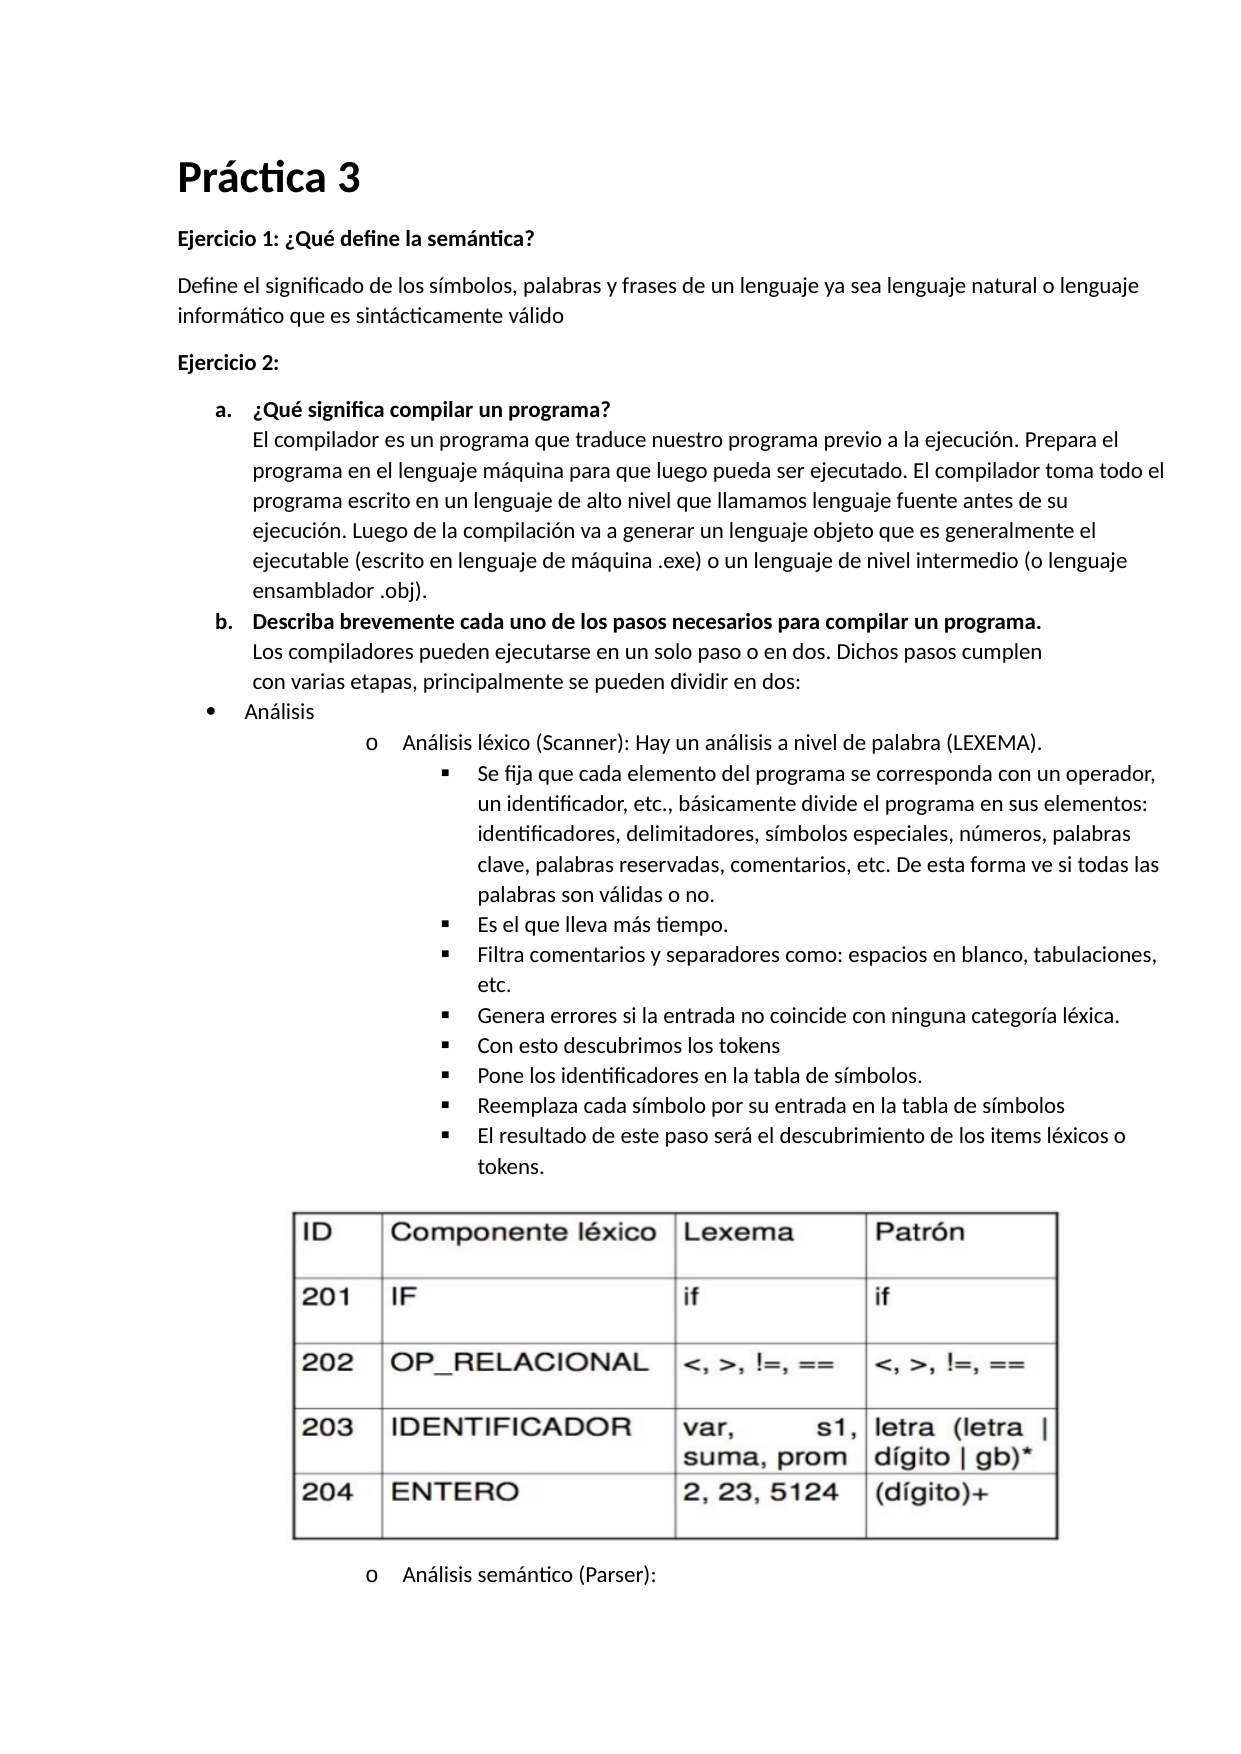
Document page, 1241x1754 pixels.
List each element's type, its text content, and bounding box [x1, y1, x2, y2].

list Filtra comentarios y separadores como: espacios en blanco, tabulaciones, etc. [440, 940, 1167, 999]
list Análisis [207, 697, 1167, 726]
text Práctica 3 [177, 148, 1167, 203]
list Análisis léxico (Scanner): Hay un análisis a nivel de palabra (LEXEMA). [365, 728, 1167, 757]
list Con esto descubrimos los tokens [440, 1031, 1167, 1059]
text Ejercicio 1: ¿Qué define la semántica? [177, 224, 1167, 253]
list Análisis semántico (Parser): [365, 1560, 1167, 1589]
list El compilador es un programa que traduce nuestro programa previo a la ejecución. Prepara el programa en el lenguaje máquina para que luego pueda ser ejecutado. El compilador toma todo el programa escrito en un lenguaje de alto nivel que llamamos lenguaje fuente antes de su ejecución. Luego de la compilación va a generar un lenguaje objeto que es generalmente el ejecutable (escrito en lenguaje de máquina .exe) o un lenguaje de nivel intermedio (o lenguaje ensamblador .obj). [252, 426, 1167, 605]
list con varias etapas, principalmente se pueden dividir en dos: [252, 667, 1167, 695]
list El resultado de este paso será el descubrimiento de los items léxicos o tokens. [440, 1122, 1167, 1180]
text Define el significado de los símbolos, palabras y frases de un lenguaje ya sea lenguaje natural o lenguaje informático que es sintácticamente válido [177, 271, 1167, 330]
text Ejercicio 2: [177, 348, 1167, 377]
list Describa brevemente cada uno de los pasos necesarios para compilar un programa. [215, 607, 1167, 635]
list Genera errores si la entrada no coincide con ninguna categoría léxica. [440, 1001, 1167, 1029]
list Se fija que cada elemento del programa se corresponda con un operador, un identificador, etc., básicamente divide el programa en sus elementos: identificadores, delimitadores, símbolos especiales, números, palabras clave, palabras reservadas, comentarios, etc. De esta forma ve si todas las palabras son válidas o no. [440, 759, 1167, 908]
list ¿Qué significa compilar un programa? [215, 395, 1167, 423]
list Es el que lleva más tiempo. [440, 910, 1167, 938]
list Los compiladores pueden ejecutarse en un solo paso o en dos. Dichos pasos cumplen [252, 637, 1167, 665]
list Reemplaza cada símbolo por su entrada en la tabla de símbolos [440, 1091, 1167, 1119]
picture [279, 1198, 1065, 1541]
list Pone los identificadores en la tabla de símbolos. [440, 1061, 1167, 1089]
